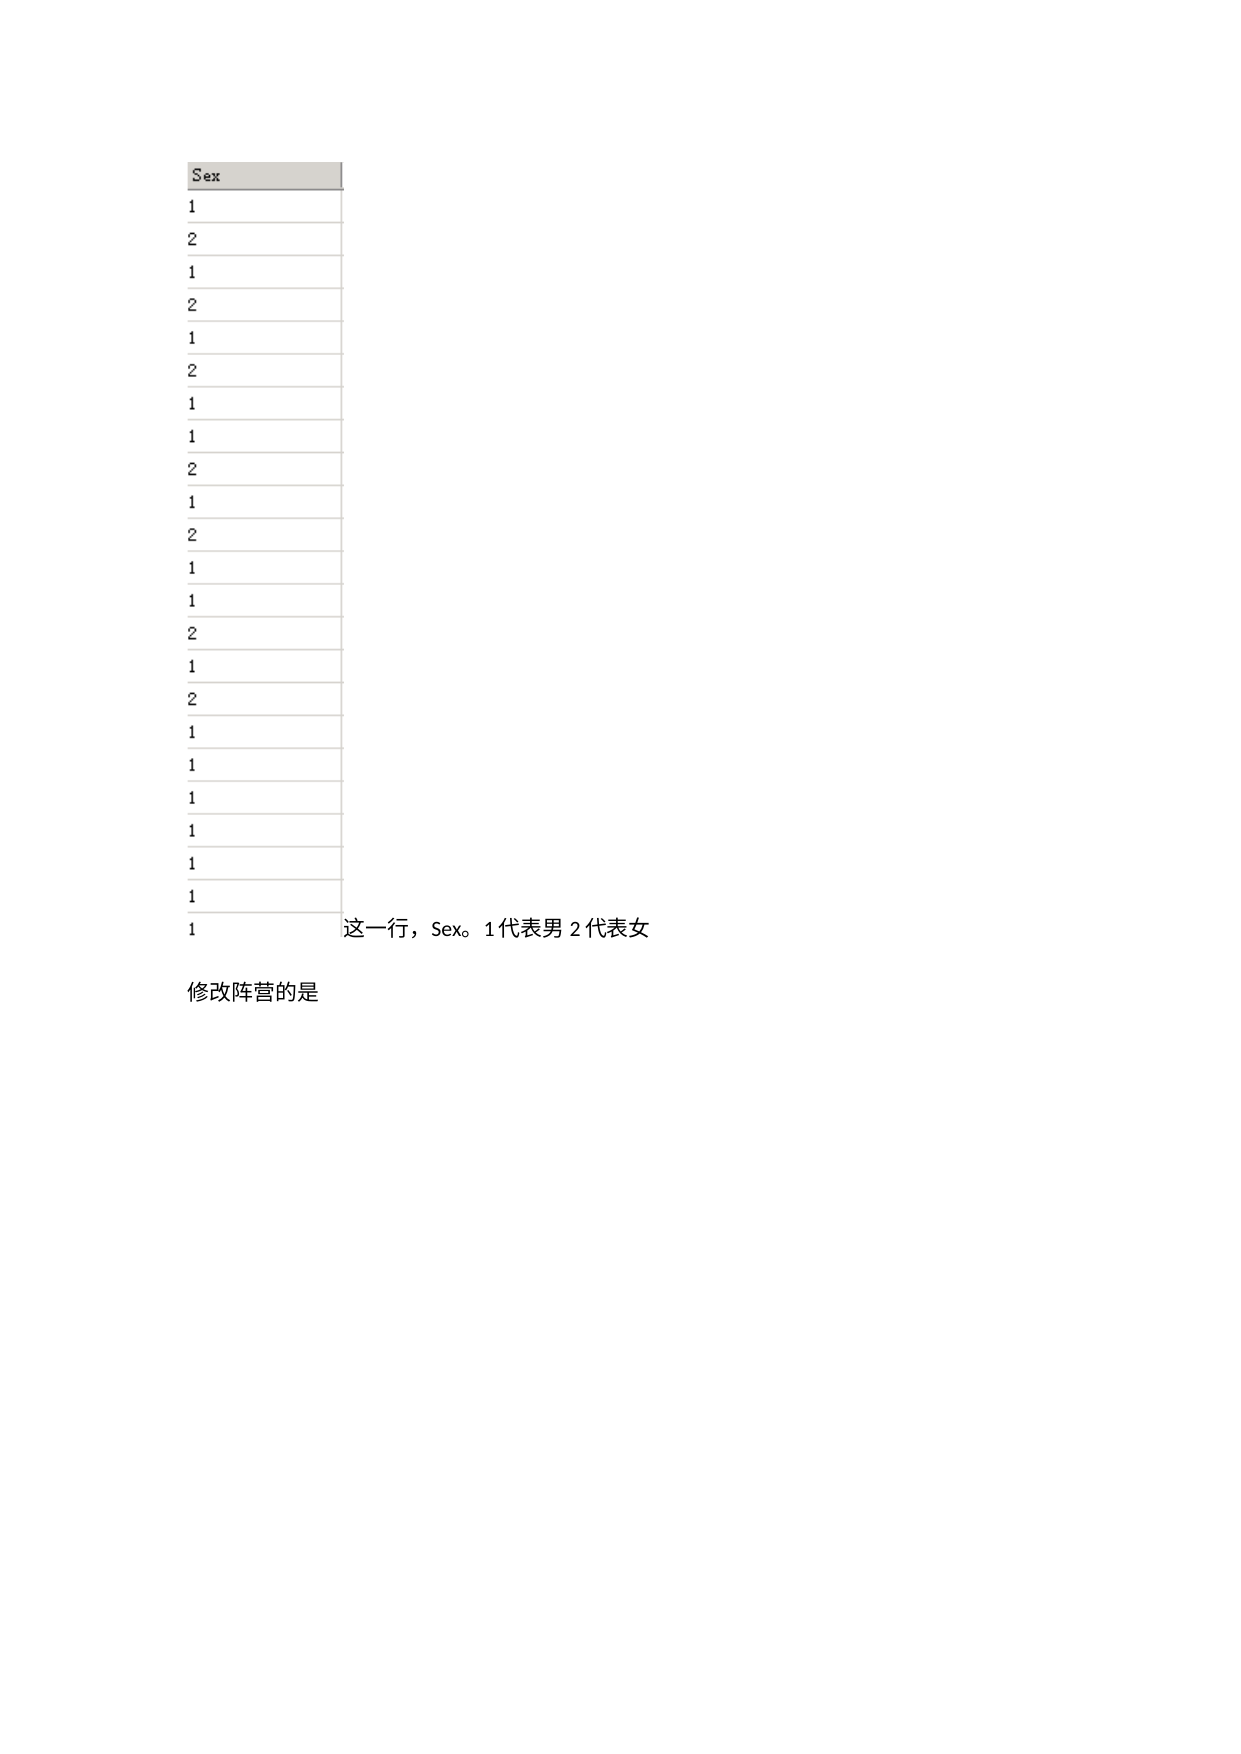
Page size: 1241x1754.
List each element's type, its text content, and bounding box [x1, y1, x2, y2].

text 这一行，Sex。1代表男 2代表女 [187, 162, 1053, 974]
picture [187, 162, 344, 937]
text 修改阵营的是 [187, 974, 1053, 1007]
